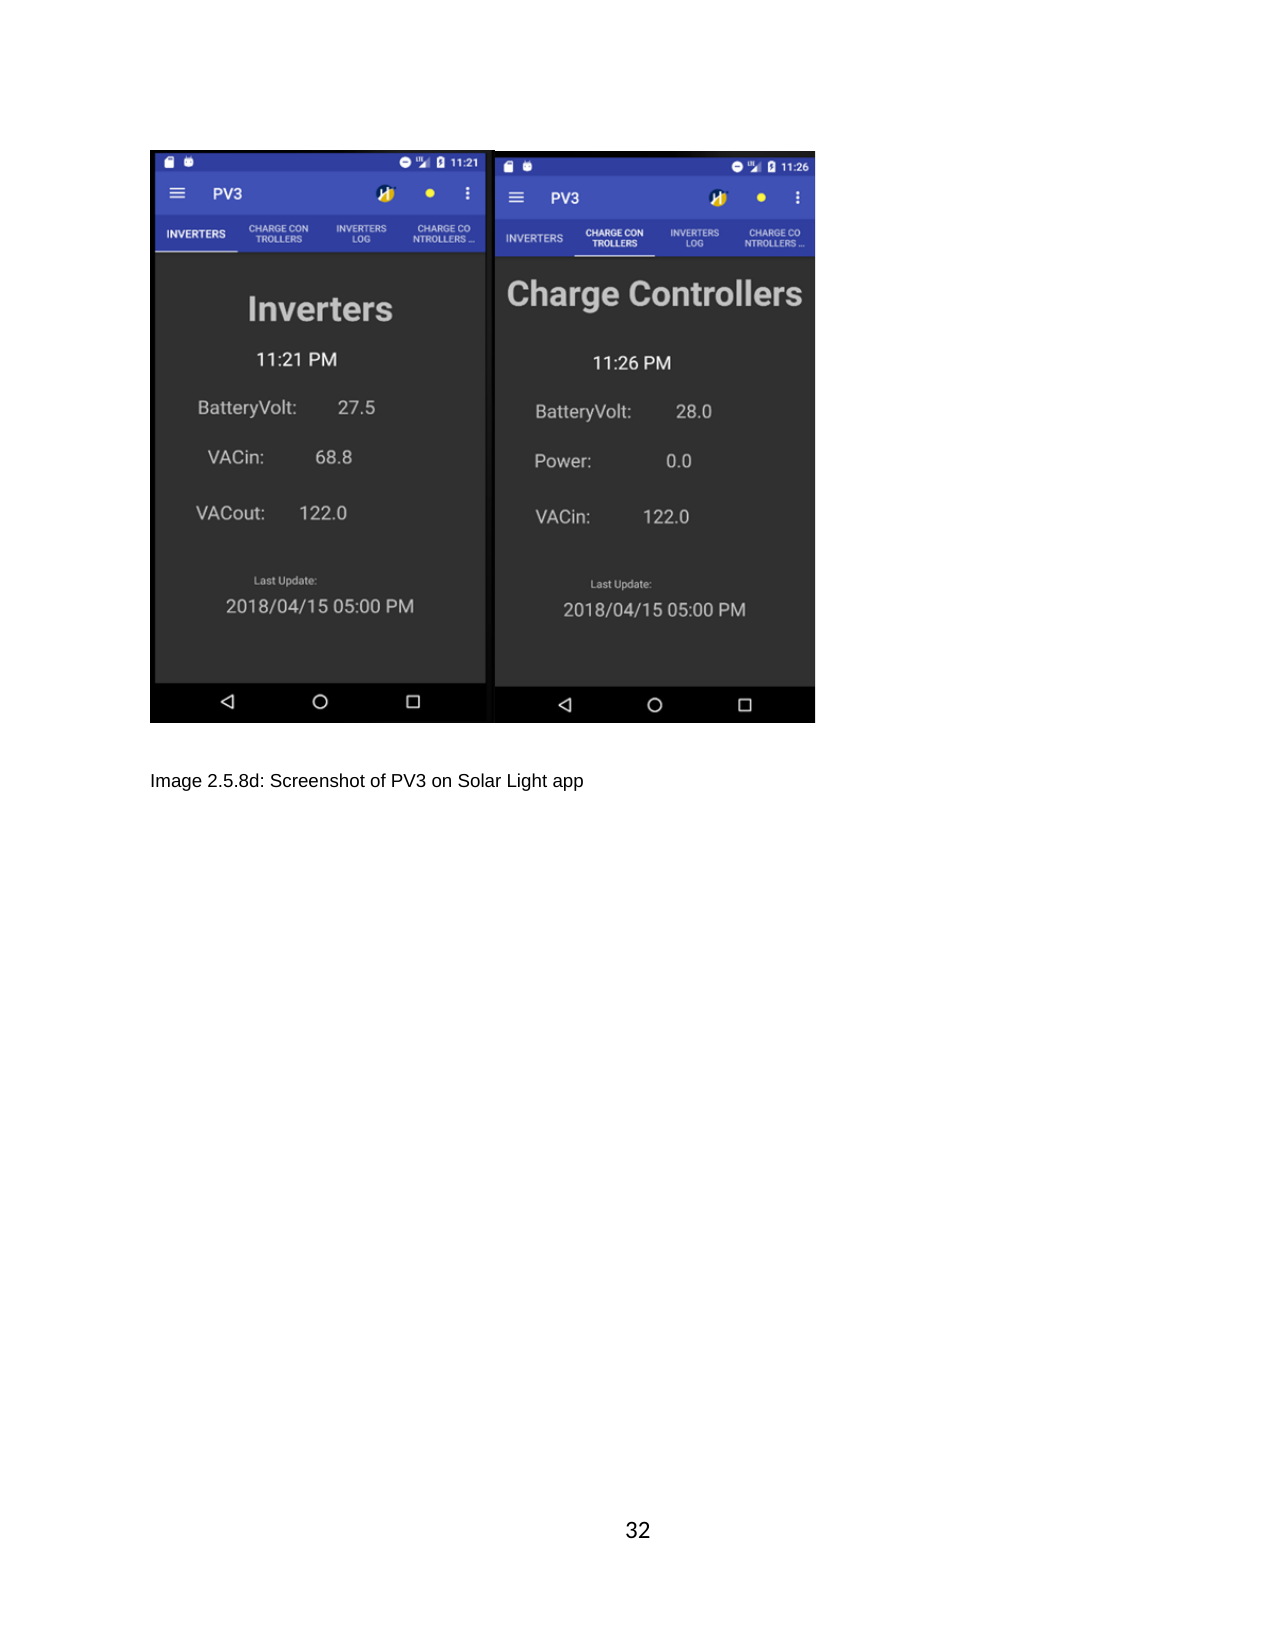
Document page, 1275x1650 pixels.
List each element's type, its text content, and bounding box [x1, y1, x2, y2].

picture [150, 150, 816, 723]
text Image 2.5.8d: Screenshot of PV3 on Solar Light app [150, 770, 1125, 792]
